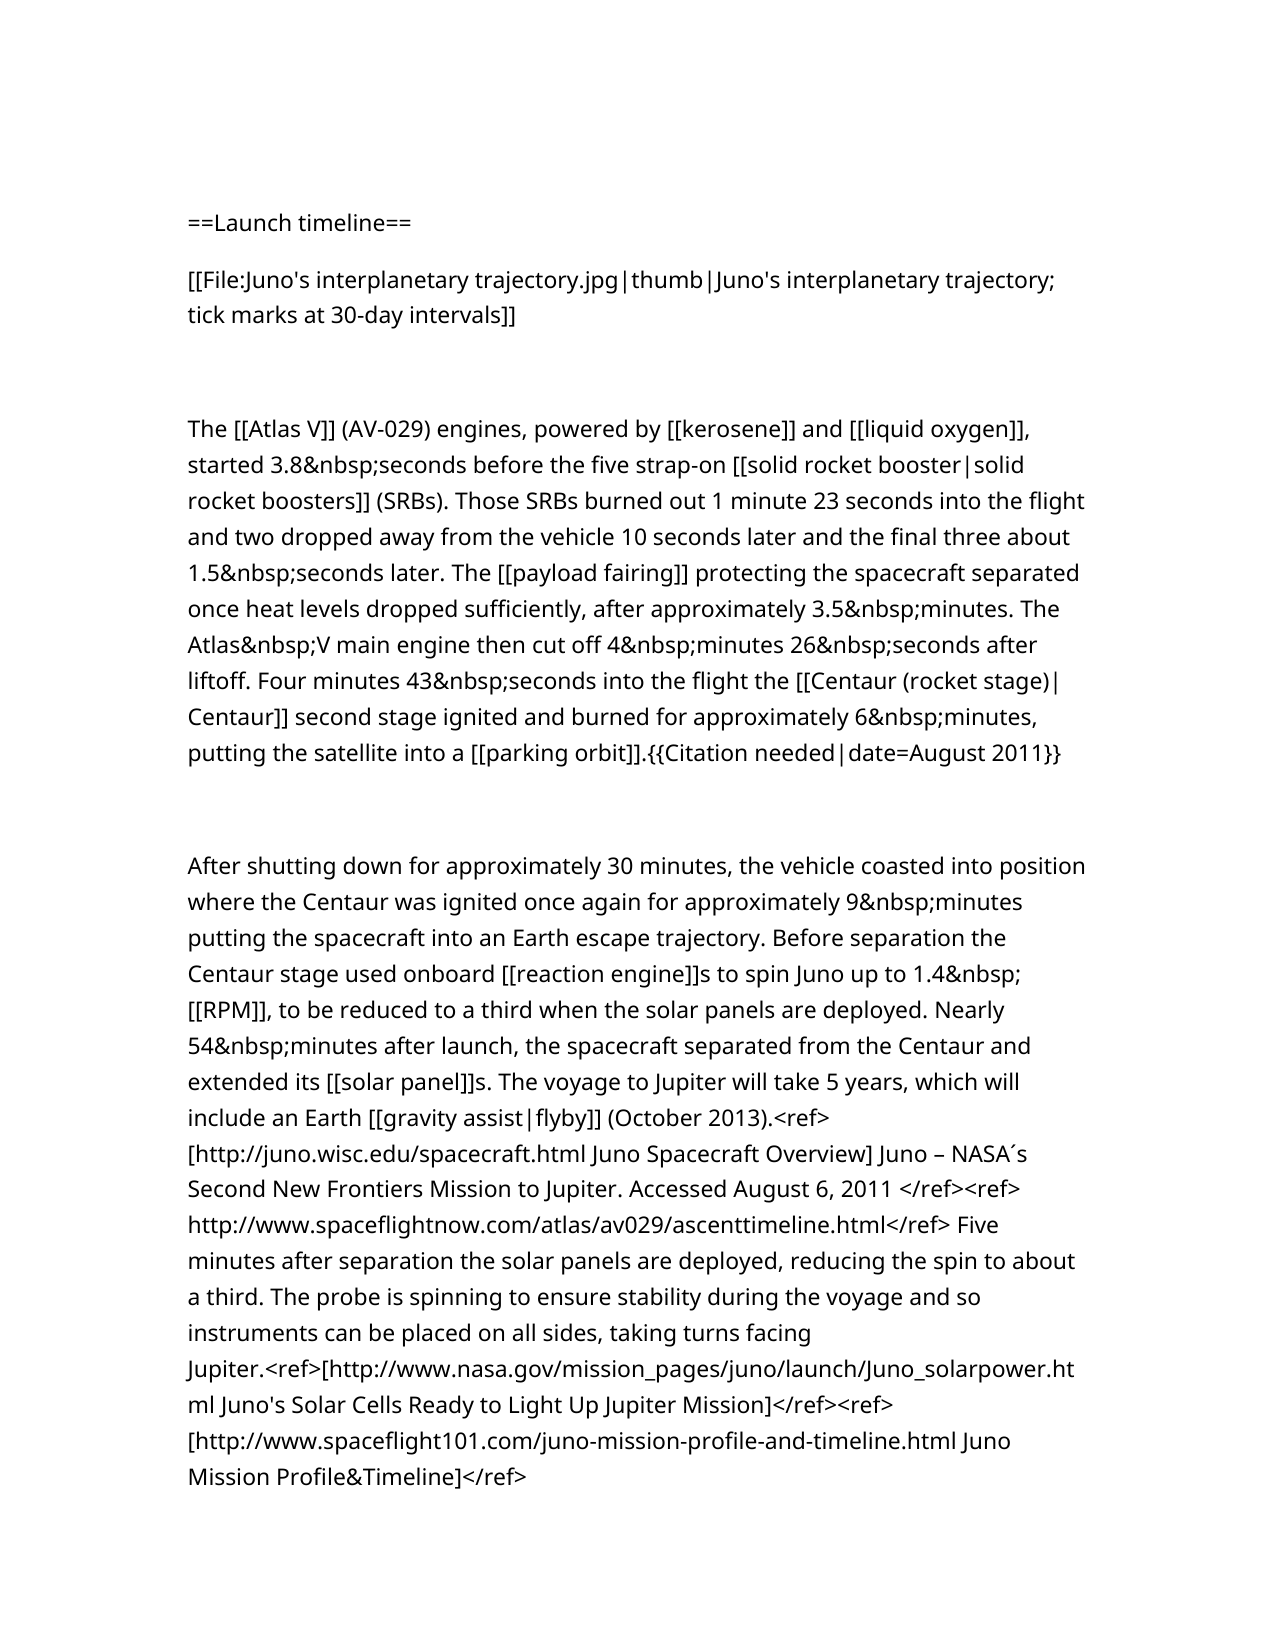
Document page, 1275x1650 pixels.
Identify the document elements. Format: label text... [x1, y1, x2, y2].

text The [[Atlas V]] (AV-029) engines, powered by [[kerosene]] and [[liquid oxygen]], started 3.8&nbsp;seconds before the five strap-on [[solid rocket booster|solid rocket boosters]] (SRBs). Those SRBs burned out 1 minute 23 seconds into the flight and two dropped away from the vehicle 10 seconds later and the final three about 1.5&nbsp;seconds later. The [[payload fairing]] protecting the spacecraft separated once heat levels dropped sufficiently, after approximately 3.5&nbsp;minutes. The Atlas&nbsp;V main engine then cut off 4&nbsp;minutes 26&nbsp;seconds after liftoff. Four minutes 43&nbsp;seconds into the flight the [[Centaur (rocket stage)|Centaur]] second stage ignited and burned for approximately 6&nbsp;minutes, putting the satellite into a [[parking orbit]].{{Citation needed|date=August 2011}} [187, 413, 1087, 768]
text [[File:Juno's interplanetary trajectory.jpg|thumb|Juno's interplanetary trajectory; tick marks at 30-day intervals]] [187, 263, 1087, 331]
text After shutting down for approximately 30 minutes, the vehicle coasted into position where the Centaur was ignited once again for approximately 9&nbsp;minutes putting the spacecraft into an Earth escape trajectory. Before separation the Centaur stage used onboard [[reaction engine]]s to spin Juno up to 1.4&nbsp;[[RPM]], to be reduced to a third when the solar panels are deployed. Nearly 54&nbsp;minutes after launch, the spacecraft separated from the Centaur and extended its [[solar panel]]s. The voyage to Jupiter will take 5 years, which will include an Earth [[gravity assist|flyby]] (October 2013).<ref> [http://juno.wisc.edu/spacecraft.html Juno Spacecraft Overview] Juno – NASA´s Second New Frontiers Mission to Jupiter. Accessed August 6, 2011 </ref><ref> http://www.spaceflightnow.com/atlas/av029/ascenttimeline.html</ref> Five minutes after separation the solar panels are deployed, reducing the spin to about a third. The probe is spinning to ensure stability during the voyage and so instruments can be placed on all sides, taking turns facing Jupiter.<ref>[http://www.nasa.gov/mission_pages/juno/launch/Juno_solarpower.html Juno's Solar Cells Ready to Light Up Jupiter Mission]</ref><ref> [http://www.spaceflight101.com/juno-mission-profile-and-timeline.html Juno Mission Profile&Timeline]</ref> [187, 850, 1087, 1492]
text ==Launch timeline== [187, 207, 1087, 238]
